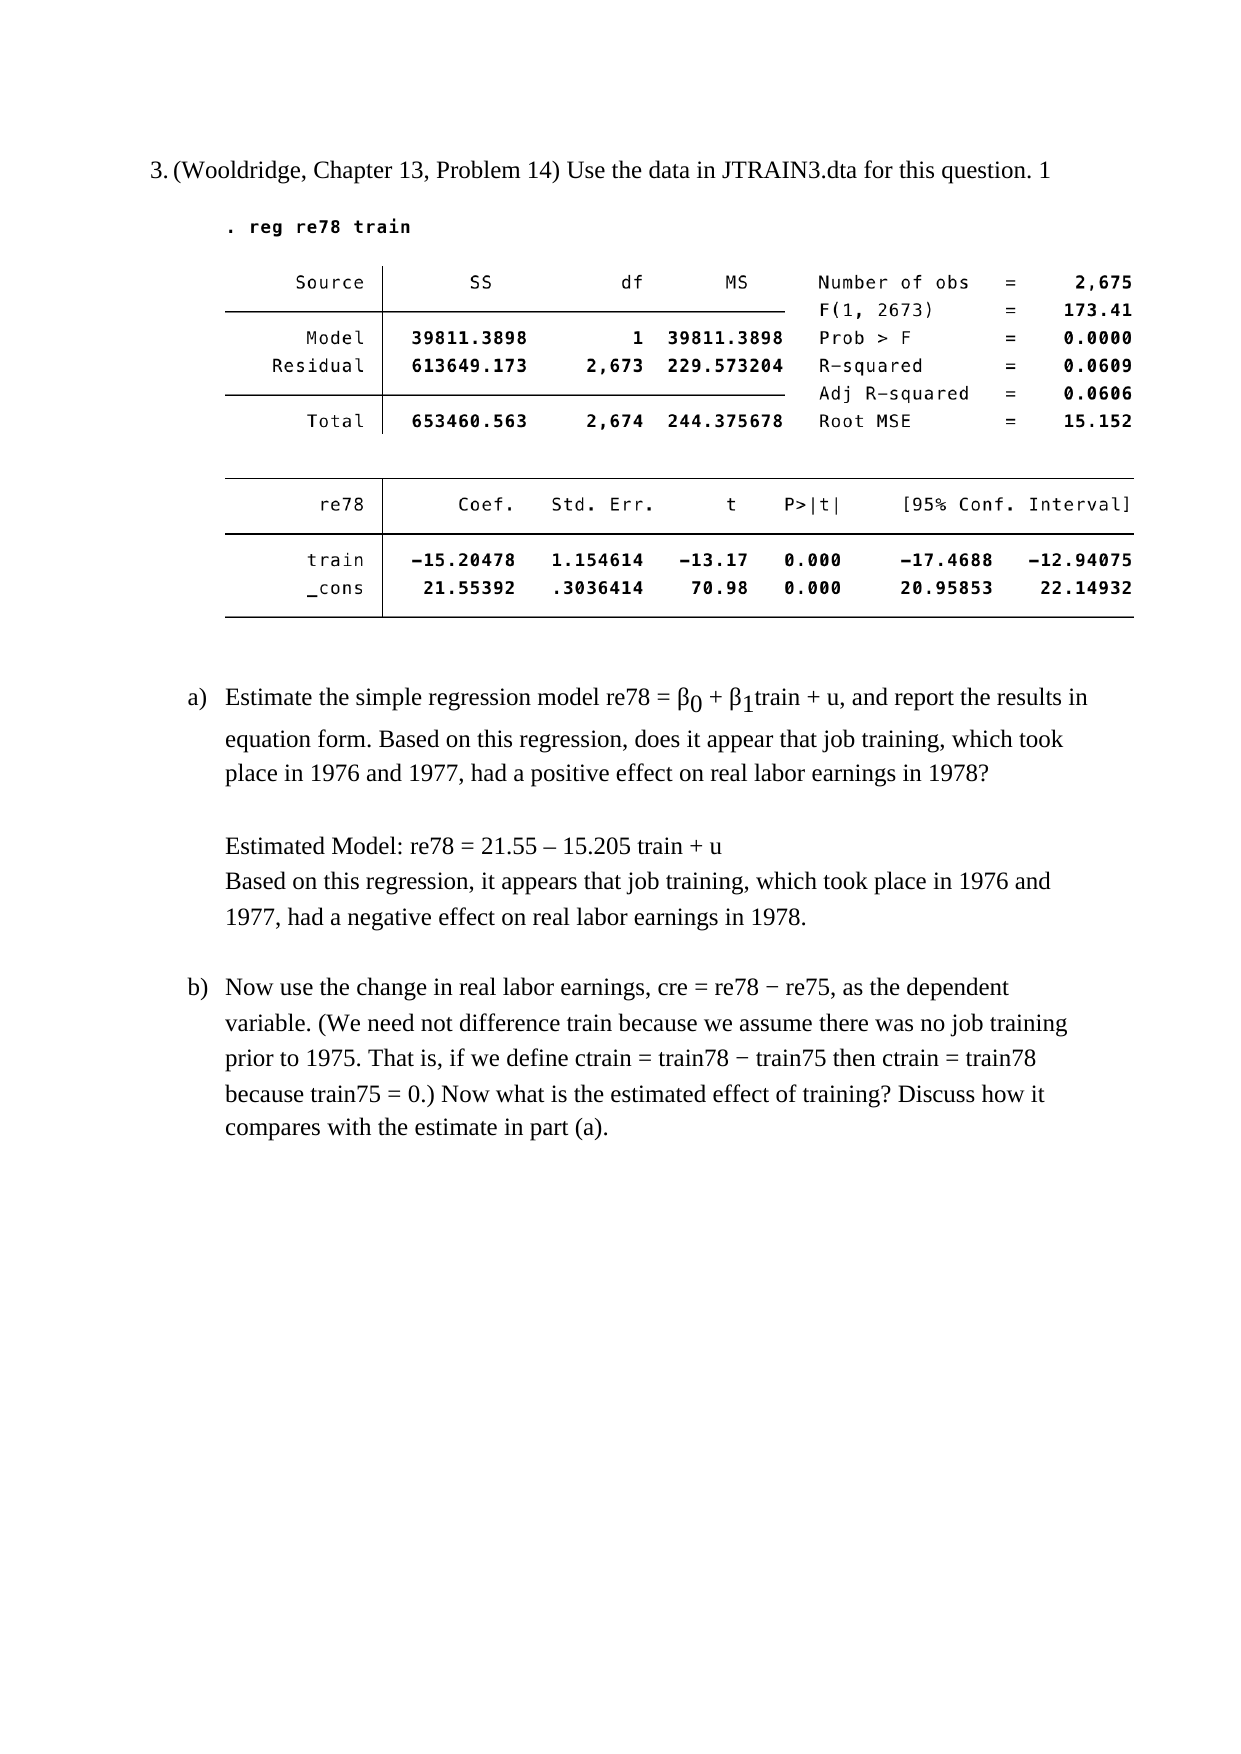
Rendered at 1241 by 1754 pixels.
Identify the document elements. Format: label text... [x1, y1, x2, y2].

list Based on this regression, it appears that job training, which took place in 1976 and 1977, had a negative effect on real labor earnings in 1978. [225, 859, 1090, 930]
list Estimated Model: re78 = 21.55 – 15.205 train + u [225, 824, 1090, 859]
list (Wooldridge, Chapter 13, Problem 14) Use the data in JTRAIN3.dta for this question. 1 [150, 150, 1090, 185]
picture [225, 216, 1165, 652]
list Now use the change in real labor earnings, cre = re78 − re75, as the dependent variable. (We need not difference train because we assume there was no job training prior to 1975. That is, if we define ctrain = train78 − train75 then ctrain = train78 because train75 = 0.) Now what is the estimated effect of training? Discuss how it compares with the estimate in part (a). [187, 966, 1090, 1143]
list Estimate the simple regression model re78 = β0 + β1train + u, and report the results in equation form. Based on this regression, does it appear that job training, which took place in 1976 and 1977, had a positive effect on real labor earnings in 1978? [187, 682, 1090, 789]
